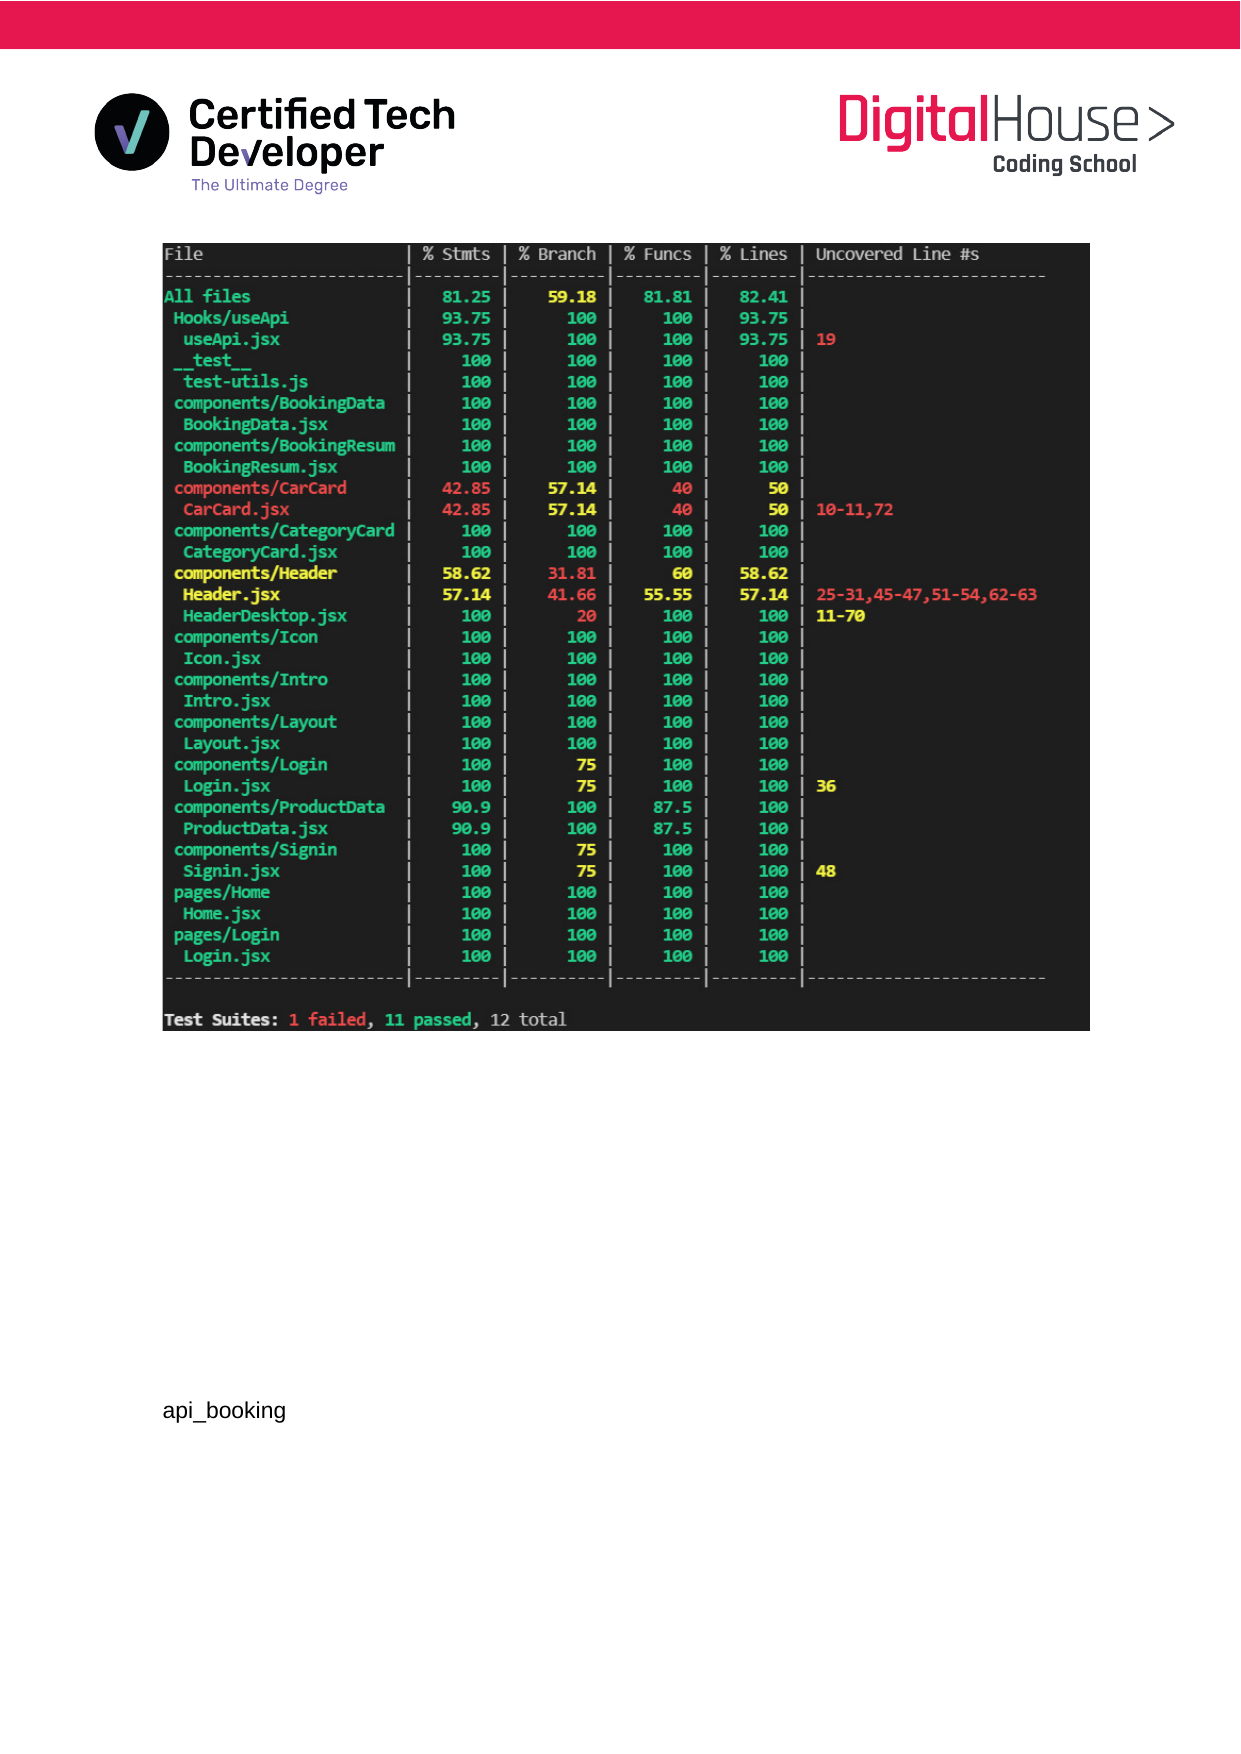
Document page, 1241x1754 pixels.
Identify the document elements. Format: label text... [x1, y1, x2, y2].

text api_booking [162, 1397, 1090, 1423]
picture [0, 1, 1241, 221]
picture [162, 243, 1090, 1031]
